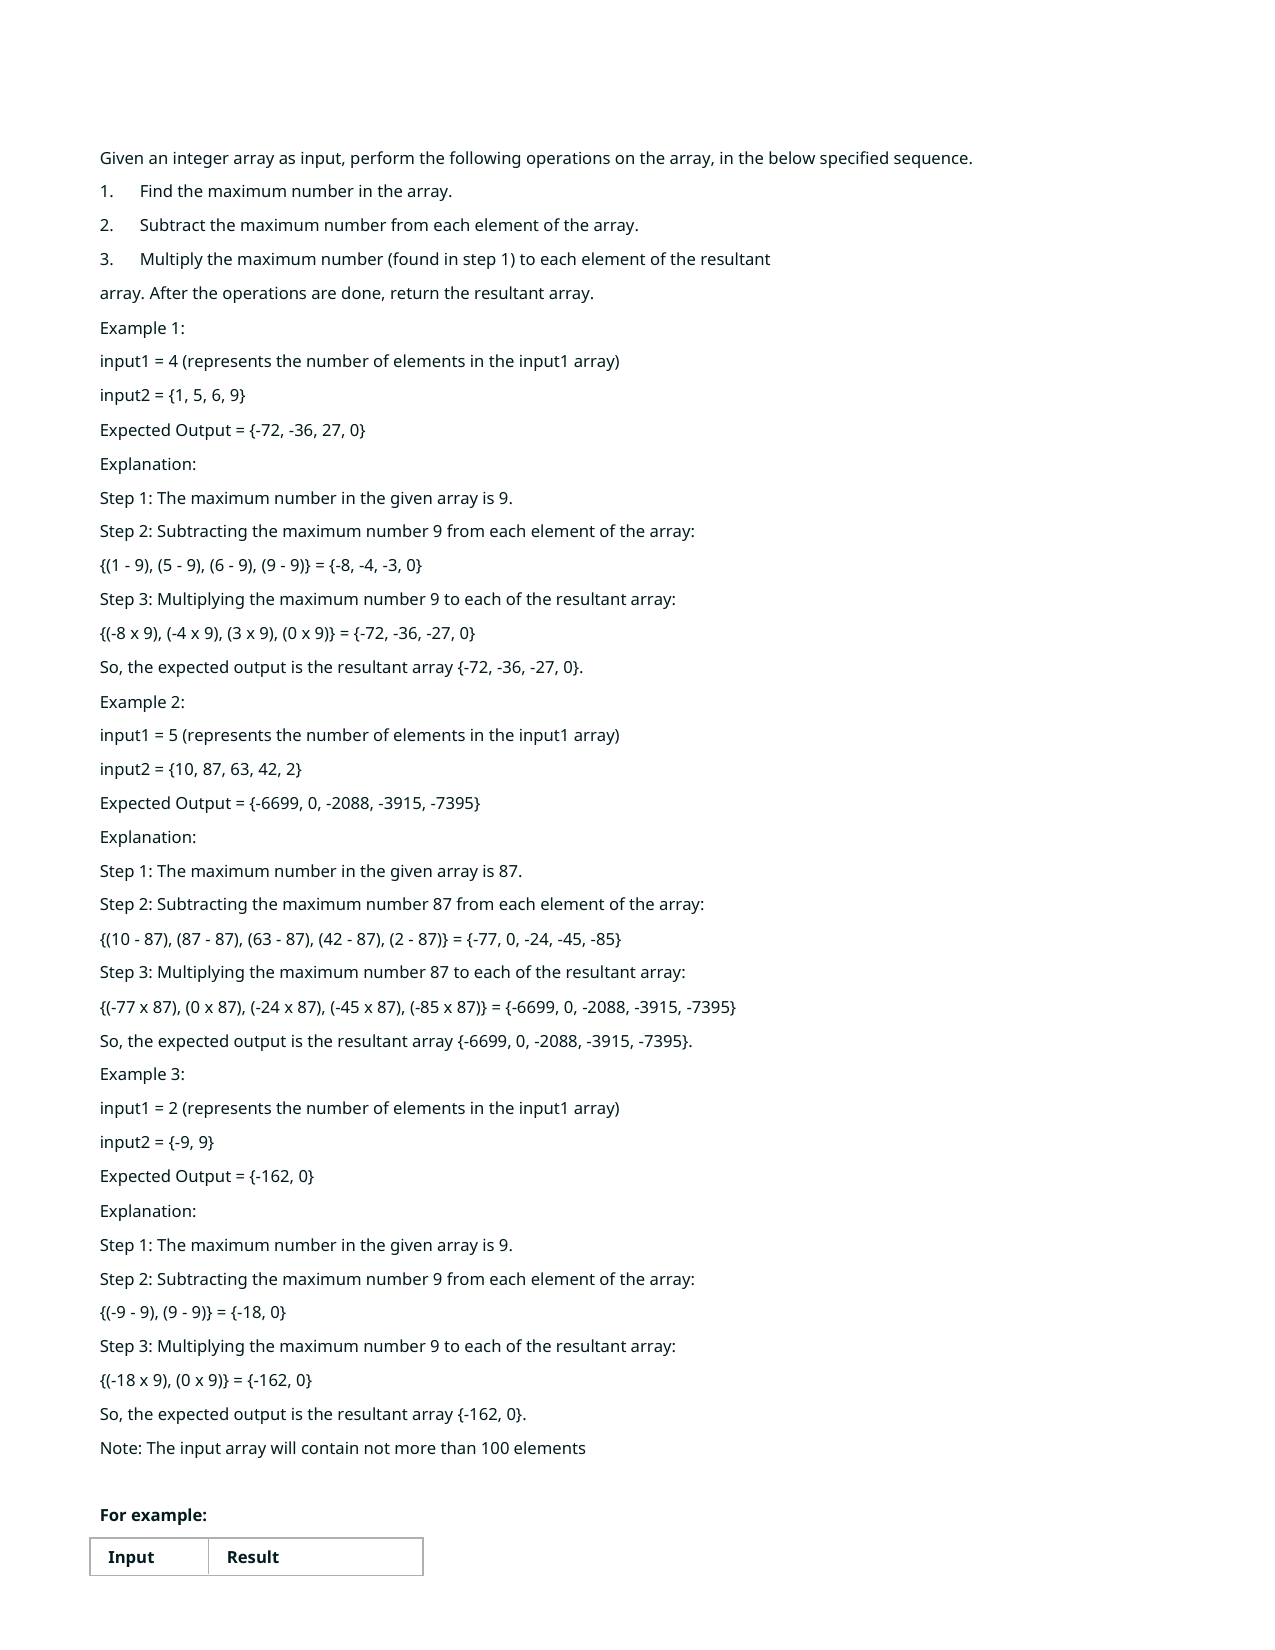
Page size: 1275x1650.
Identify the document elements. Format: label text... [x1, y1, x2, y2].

text So, the expected output is the resultant array {-72, -36, -27, 0}. [99, 656, 1210, 679]
text input1 = 4 (represents the number of elements in the input1 array) input2 = {1, 5, 6, 9} [99, 349, 632, 406]
list Multiply the maximum number (found in step 1) to each element of the resultant array. After the operations are done, return the resultant array. [99, 248, 814, 305]
text So, the expected output is the resultant array {-6699, 0, -2088, -3915, -7395}. [99, 1029, 1210, 1052]
text Explanation: [99, 1199, 1210, 1222]
text Example 3: [99, 1062, 1210, 1085]
text input1 = 2 (represents the number of elements in the input1 array) input2 = {-9, 9} [99, 1096, 632, 1153]
text Example 1: [99, 316, 1210, 339]
text Expected Output = {-162, 0} [99, 1165, 1210, 1188]
text Step 2: Subtracting the maximum number 9 from each element of the array: [99, 1267, 1210, 1290]
text Step 1: The maximum number in the given array is 87. [99, 860, 1210, 883]
text Given an integer array as input, perform the following operations on the array, in the below specified sequence. [99, 147, 1210, 169]
list Find the maximum number in the array. [99, 179, 1210, 202]
text Example 2: [99, 690, 1210, 713]
text Expected Output = {-6699, 0, -2088, -3915, -7395} [99, 792, 1210, 814]
text Explanation: [99, 826, 1210, 849]
text Step 2: Subtracting the maximum number 87 from each element of the array: [99, 893, 1210, 916]
text Step 3: Multiplying the maximum number 9 to each of the resultant array: [99, 588, 1210, 611]
text {(-8 x 9), (-4 x 9), (3 x 9), (0 x 9)} = {-72, -36, -27, 0} [99, 622, 1210, 645]
text Step 2: Subtracting the maximum number 9 from each element of the array: [99, 520, 1210, 542]
text {(-9 - 9), (9 - 9)} = {-18, 0} [99, 1300, 1210, 1323]
text Note: The input array will contain not more than 100 elements [99, 1437, 1210, 1459]
text Step 3: Multiplying the maximum number 87 to each of the resultant array: [99, 961, 1210, 984]
text {(10 - 87), (87 - 87), (63 - 87), (42 - 87), (2 - 87)} = {-77, 0, -24, -45, -85} [99, 927, 1210, 950]
text Expected Output = {-72, -36, 27, 0} Explanation: [99, 418, 402, 475]
text {(-18 x 9), (0 x 9)} = {-162, 0} [99, 1368, 1210, 1391]
text {(-77 x 87), (0 x 87), (-24 x 87), (-45 x 87), (-85 x 87)} = {-6699, 0, -2088, -3915, -7395} [99, 995, 1210, 1018]
text Step 1: The maximum number in the given array is 9. [99, 487, 1210, 509]
list Subtract the maximum number from each element of the array. [99, 214, 1210, 236]
text So, the expected output is the resultant array {-162, 0}. [99, 1403, 1210, 1425]
text input1 = 5 (represents the number of elements in the input1 array) input2 = {10, 87, 63, 42, 2} [99, 723, 632, 780]
text Step 1: The maximum number in the given array is 9. [99, 1233, 1210, 1256]
text Step 3: Multiplying the maximum number 9 to each of the resultant array: [99, 1334, 1210, 1357]
table_header Input [91, 1539, 208, 1574]
subtitle For example: [99, 1504, 1210, 1526]
text {(1 - 9), (5 - 9), (6 - 9), (9 - 9)} = {-8, -4, -3, 0} [99, 554, 1210, 577]
table_header Result [209, 1539, 422, 1574]
